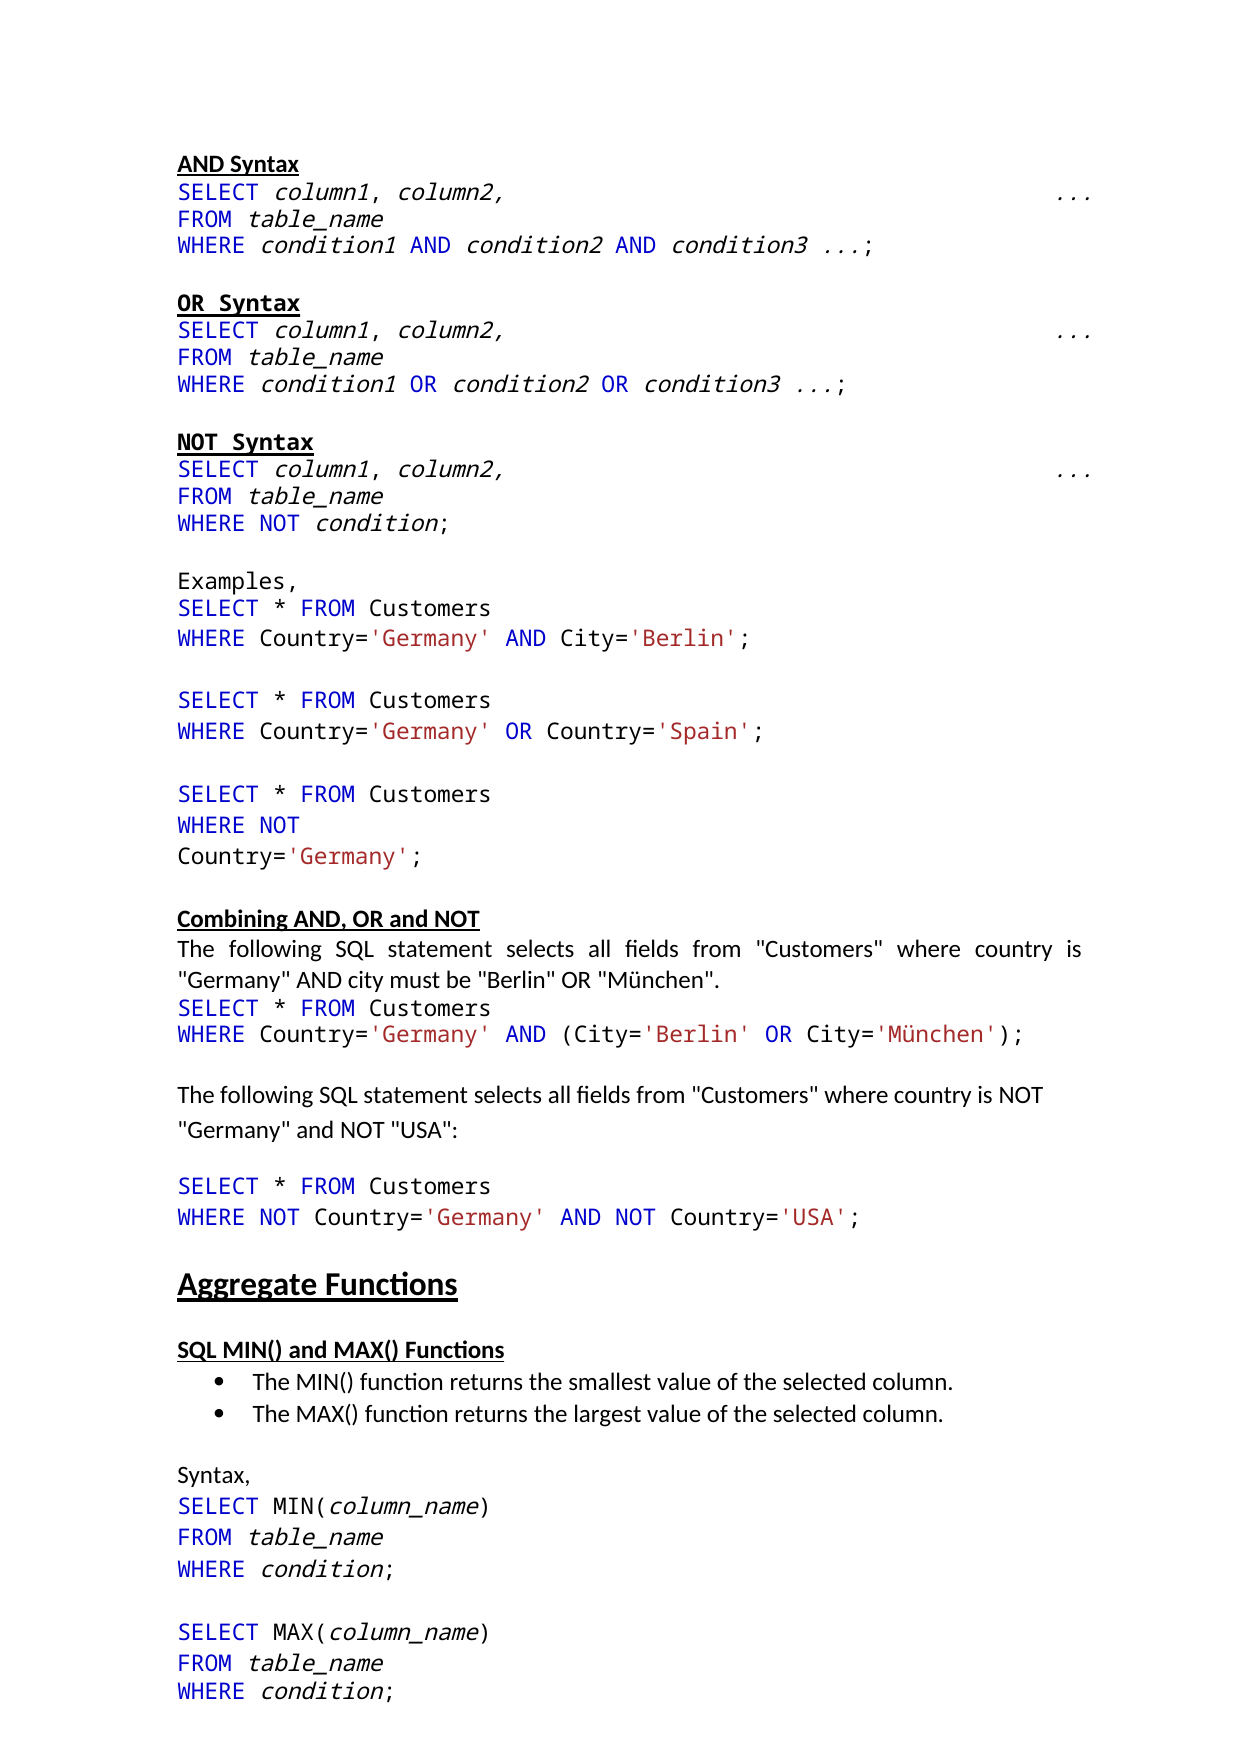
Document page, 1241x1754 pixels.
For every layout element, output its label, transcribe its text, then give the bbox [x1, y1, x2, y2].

text SELECT * FROM Customers [177, 994, 1103, 1021]
text SELECT MAX(column_name) FROM table_name [177, 1615, 504, 1678]
text SELECT column1, column2, ... [177, 179, 1103, 205]
text The following SQL statement selects all fields from "Customers" where country is NOT "Germany" and NOT "USA": [177, 1080, 1089, 1145]
text Syntax, [177, 1460, 1103, 1490]
text SELECT * FROM Customers [177, 1170, 1103, 1201]
text WHERE condition1 AND condition2 AND condition3 ...; [177, 232, 1103, 259]
text NOT Syntax [177, 429, 1103, 456]
text FROM table_name [177, 344, 1103, 371]
subtitle SQL MIN() and MAX() Functions [177, 1335, 1103, 1365]
text SELECT * FROM Customers [177, 684, 1103, 715]
text SELECT * FROM Customers [177, 595, 1103, 621]
text SELECT column1, column2, ... [177, 317, 1103, 344]
list The MIN() function returns the smallest value of the selected column. [214, 1365, 1103, 1397]
text WHERE Country='Germany' OR Country='Spain'; [177, 715, 1103, 746]
text The following SQL statement selects all fields from "Customers" where country is "Germany" AND city must be "Berlin" OR "München". [177, 933, 1089, 994]
list The MAX() function returns the largest value of the selected column. [214, 1397, 1103, 1429]
text FROM table_name [177, 206, 1103, 232]
subtitle AND Syntax [177, 148, 1103, 179]
text WHERE Country='Germany' AND City='Berlin'; [177, 622, 1103, 653]
subtitle Combining AND, OR and NOT [177, 903, 1103, 933]
text OR Syntax [177, 291, 1103, 317]
text WHERE NOT condition; [177, 510, 1103, 537]
text SELECT MIN(column_name) FROM table_name [177, 1490, 504, 1553]
text WHERE condition1 OR condition2 OR condition3 ...; [177, 371, 1103, 398]
text WHERE condition; [177, 1553, 1103, 1584]
subtitle Aggregate Functions [177, 1263, 1103, 1304]
text Examples, [177, 568, 1103, 595]
text SELECT column1, column2, ... [177, 456, 1103, 483]
text SELECT * FROM Customers WHERE NOT Country='Germany'; [177, 778, 526, 871]
text WHERE NOT Country='Germany' AND NOT Country='USA'; [177, 1201, 1103, 1233]
text WHERE condition; [177, 1678, 1103, 1704]
text FROM table_name [177, 483, 1103, 510]
text WHERE Country='Germany' AND (City='Berlin' OR City='München'); [177, 1021, 1103, 1048]
